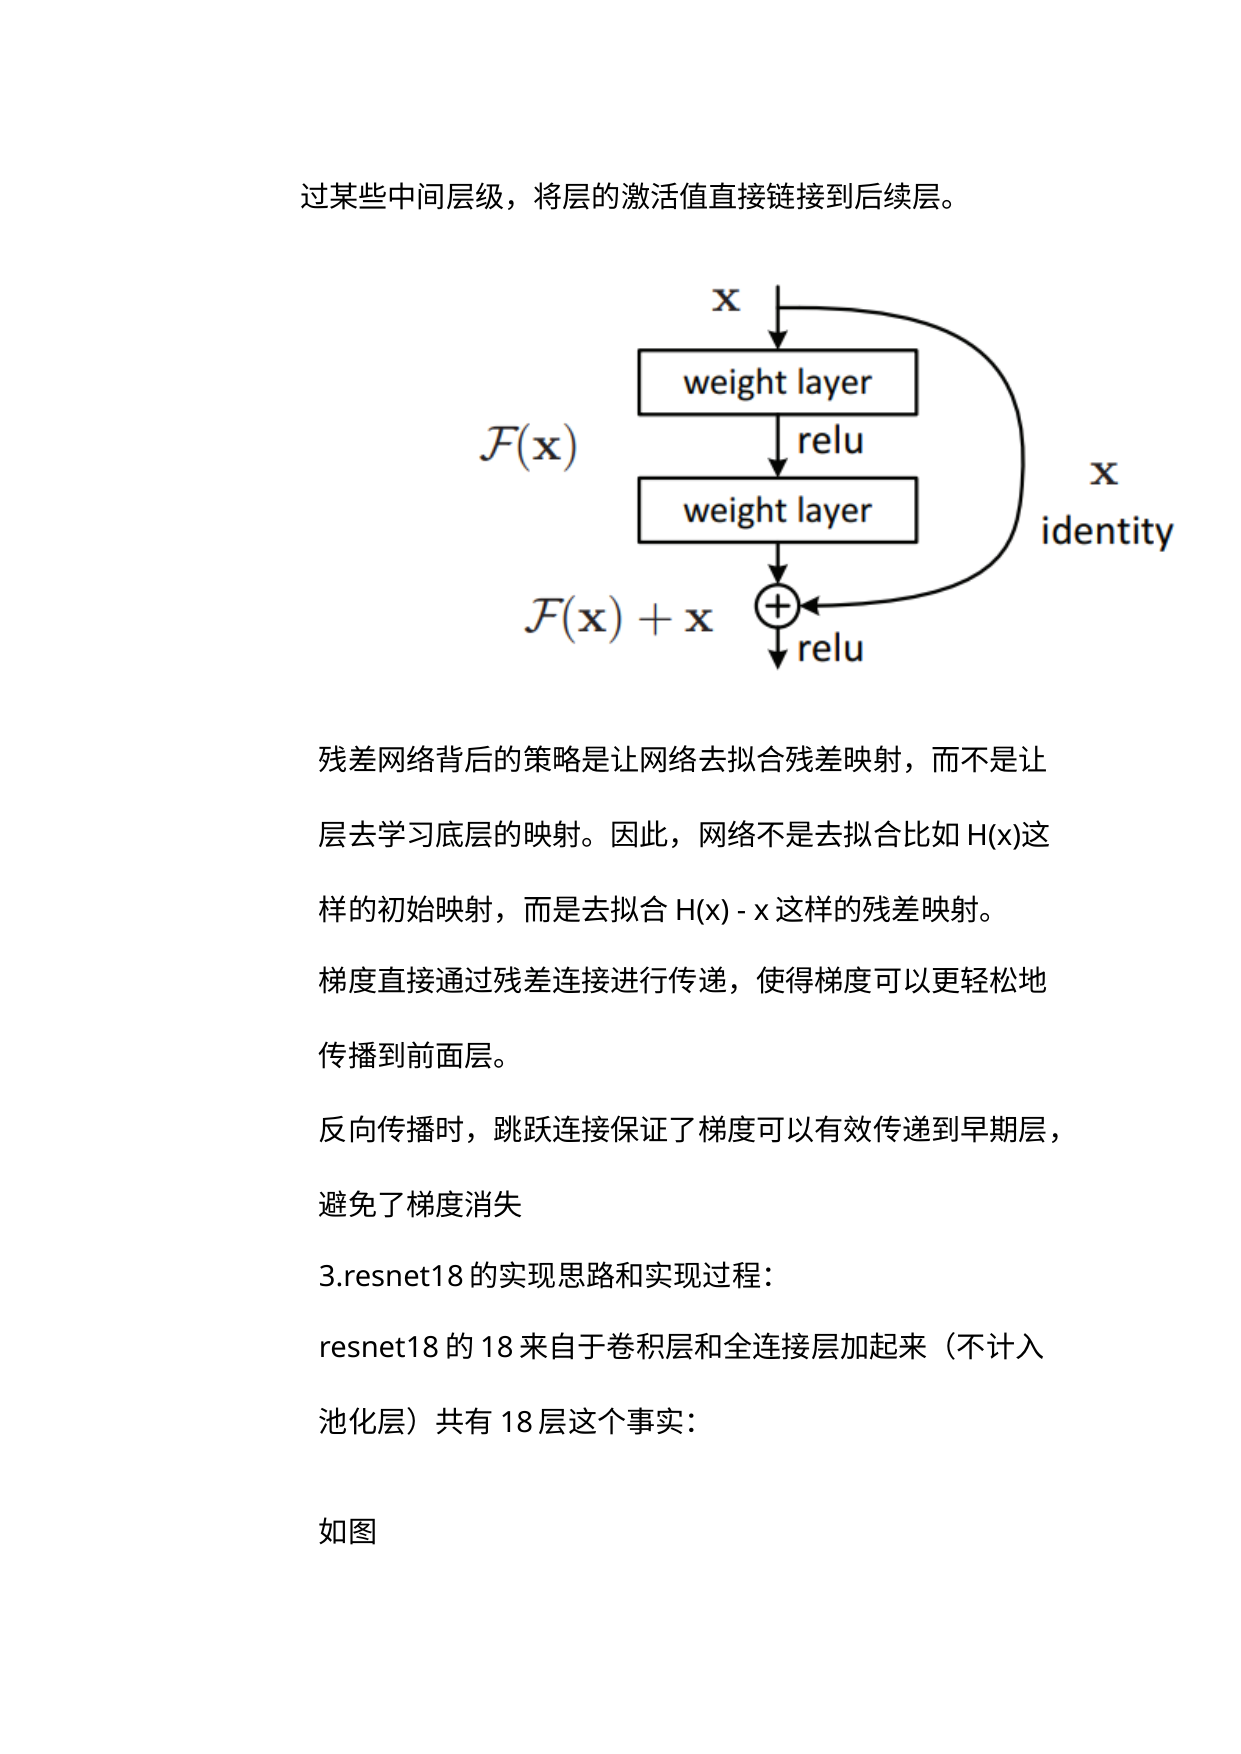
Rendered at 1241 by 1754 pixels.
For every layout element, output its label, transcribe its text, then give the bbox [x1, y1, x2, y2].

list 残差网络背后的策略是让网络去拟合残差映射，而不是让层去学习底层的映射。因此，网络不是去拟合比如H(x)这样的初始映射，而是去拟合H(x) - x这样的残差映射。 [319, 725, 1053, 940]
list 3.resnet18的实现思路和实现过程： [319, 1241, 1053, 1306]
list 梯度直接通过残差连接进行传递，使得梯度可以更轻松地传播到前面层。 反向传播时，跳跃连接保证了梯度可以有效传递到早期层，避免了梯度消失 [319, 946, 1053, 1235]
list resnet18的18来自于卷积层和全连接层加起来（不计入池化层）共有18层这个事实： [319, 1313, 1053, 1452]
picture [300, 233, 1241, 691]
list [300, 162, 1053, 227]
list 如图初始卷积层：kernel_size=7,out_channel=64 [319, 1497, 1053, 1562]
